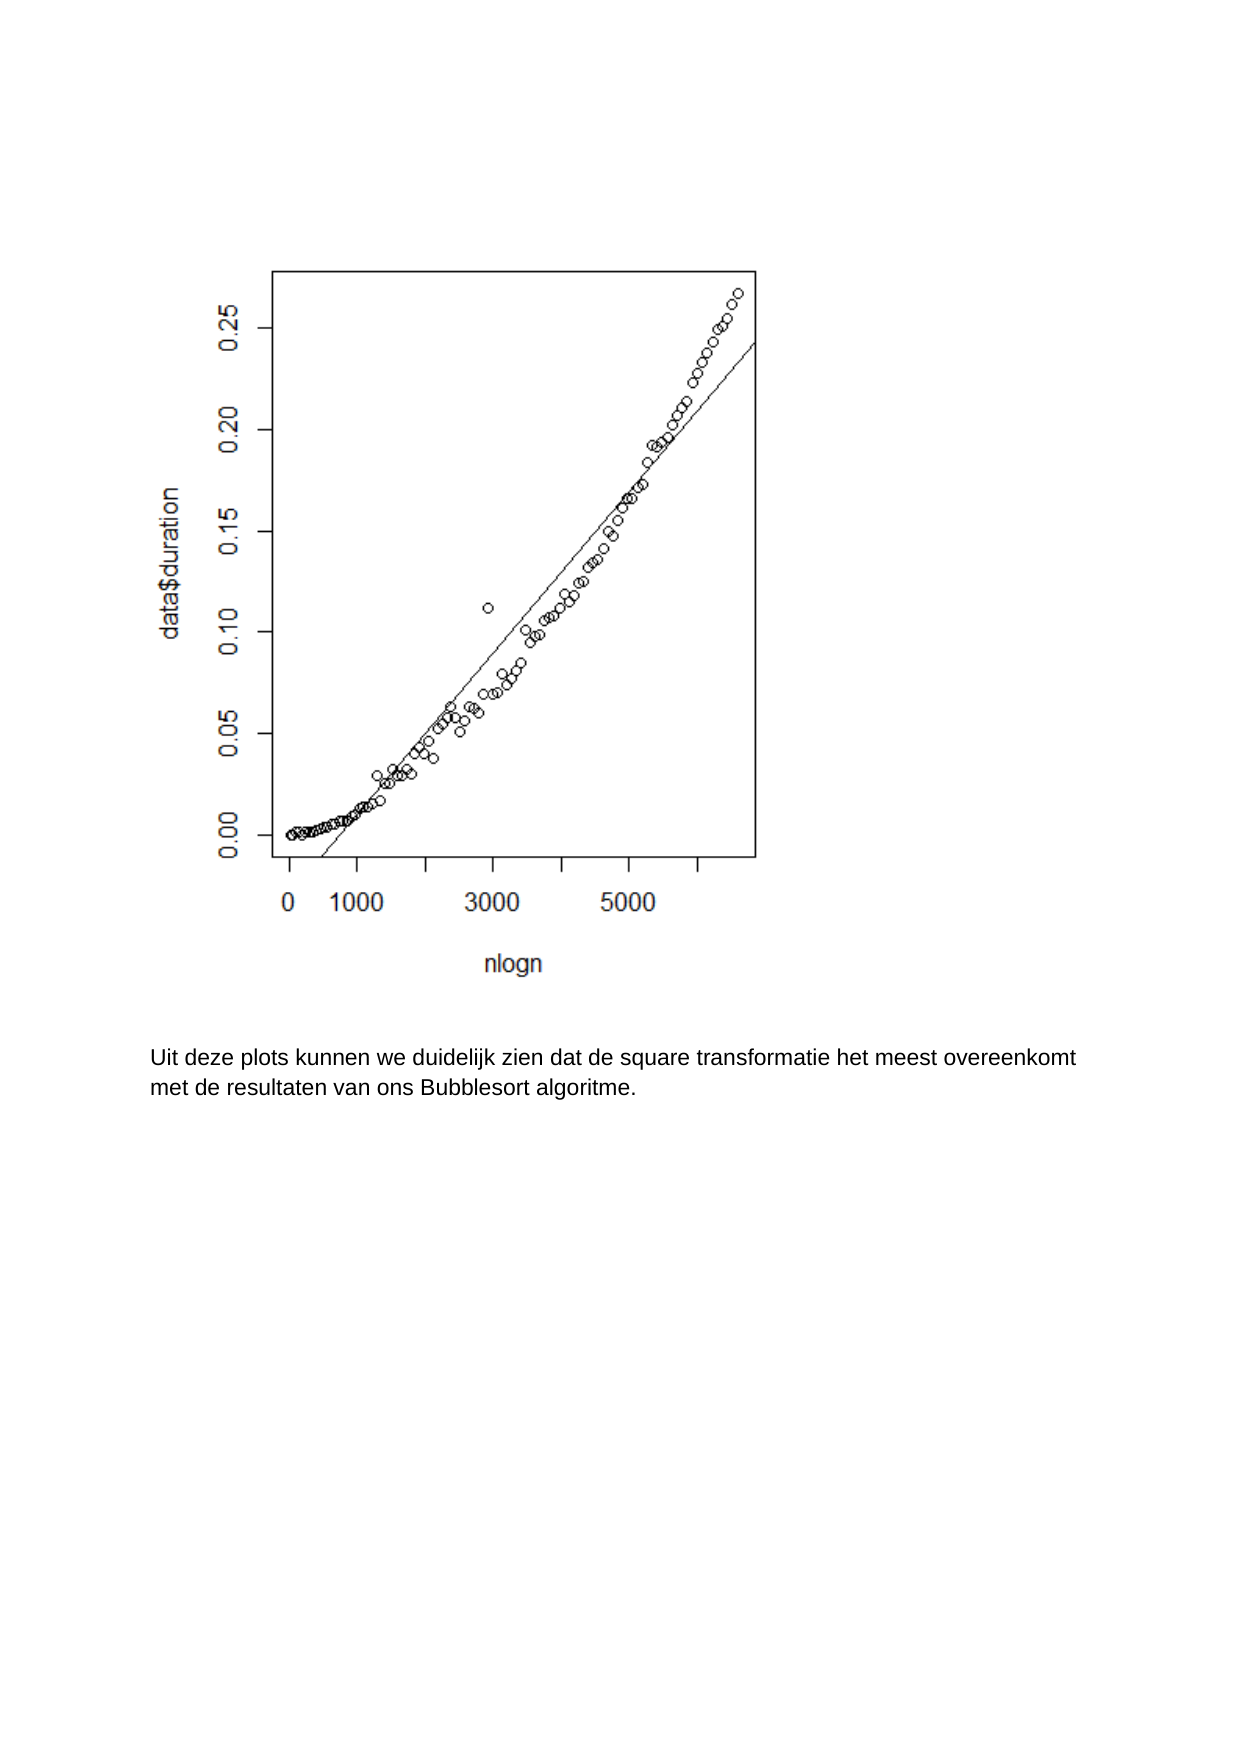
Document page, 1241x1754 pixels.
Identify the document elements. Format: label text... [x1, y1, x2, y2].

text Uit deze plots kunnen we duidelijk zien dat de square transformatie het meest overeenkomt met de resultaten van ons Bubblesort algoritme. [150, 1043, 1090, 1100]
picture [150, 150, 819, 1010]
